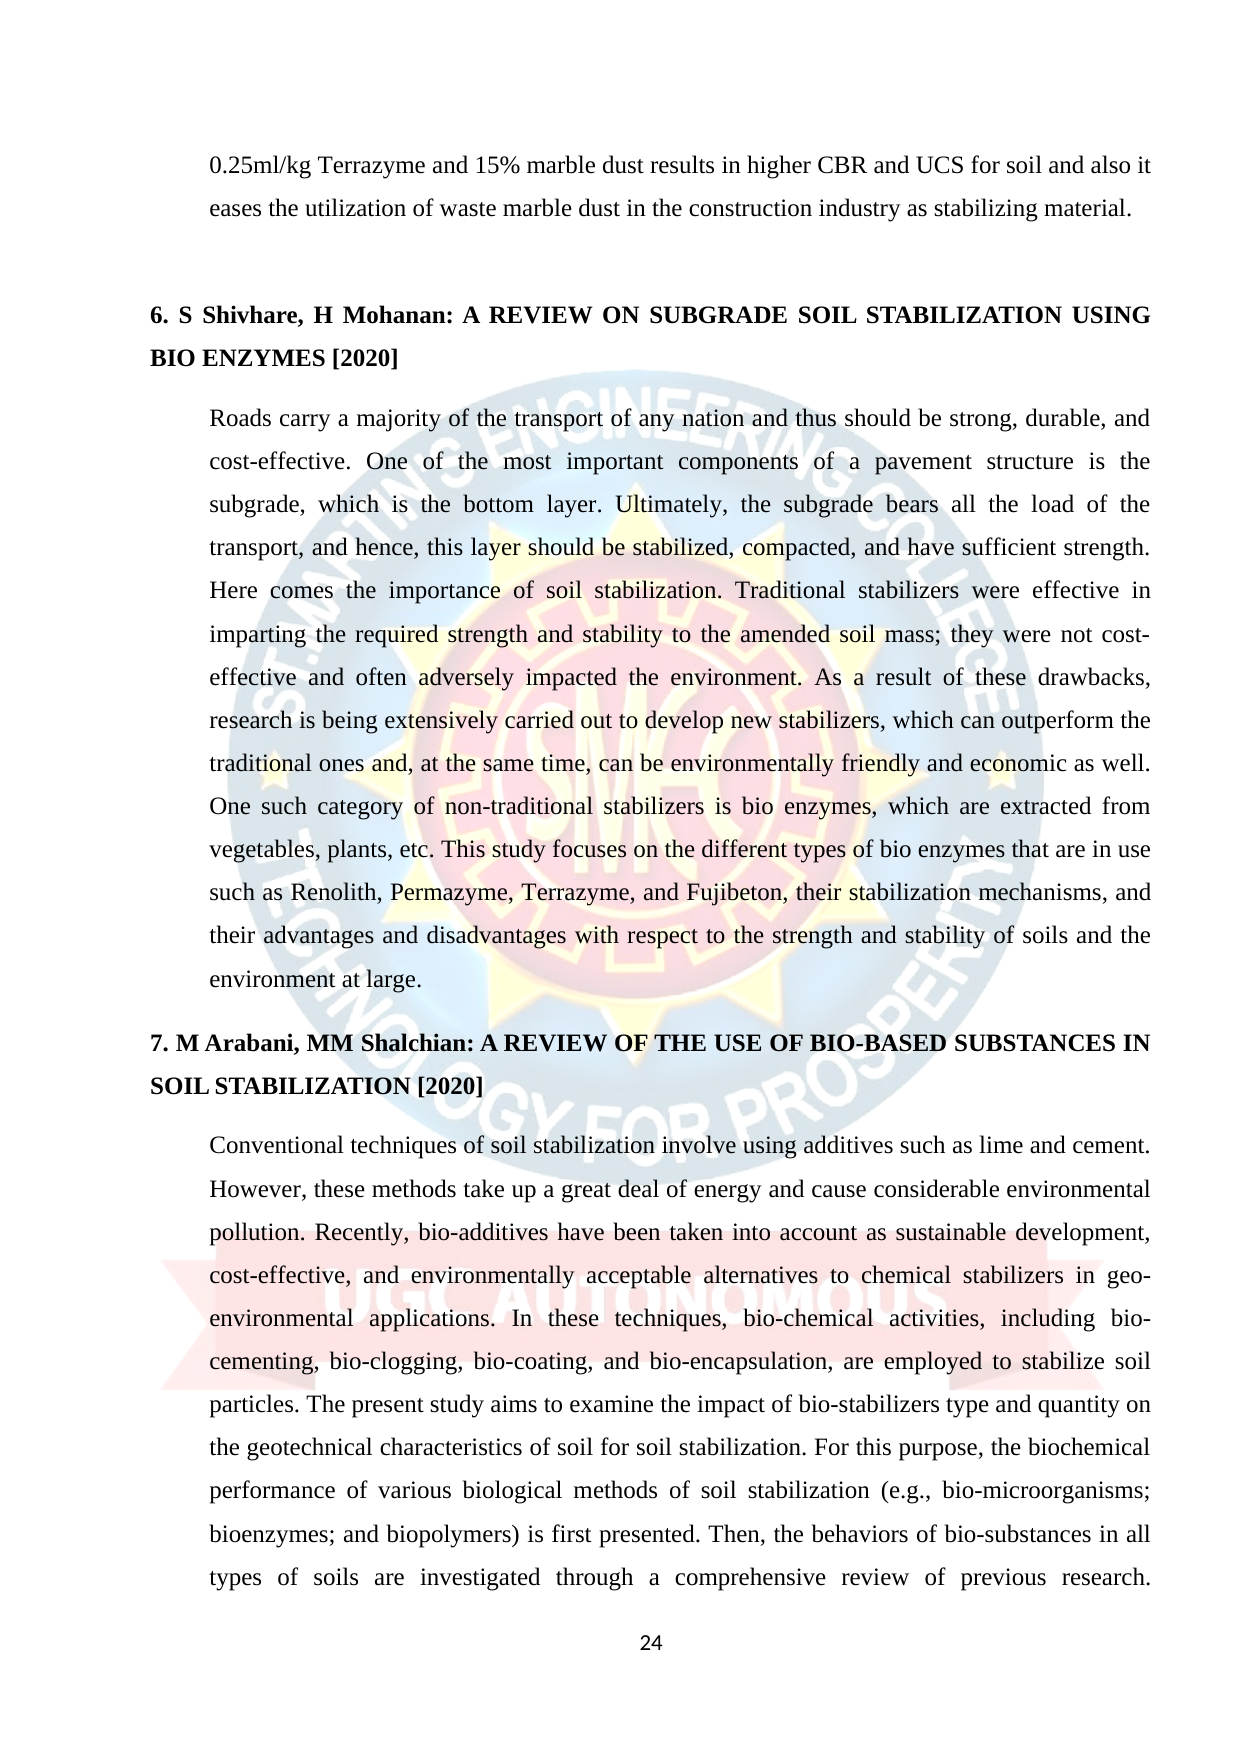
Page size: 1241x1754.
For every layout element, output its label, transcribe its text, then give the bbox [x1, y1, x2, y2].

text 6. S Shivhare, H Mohanan: A REVIEW ON SUBGRADE SOIL STABILIZATION USING BIO ENZYMES [2020] [150, 300, 1152, 372]
list Roads carry a majority of the transport of any nation and thus should be strong, durable, and cost-effective. One of the most important components of a pavement structure is the subgrade, which is the bottom layer. Ultimately, the subgrade bears all the load of the transport, and hence, this layer should be stabilized, compacted, and have sufficient strength. Here comes the importance of soil stabilization. Traditional stabilizers were effective in imparting the required strength and stability to the amended soil mass; they were not cost-effective and often adversely impacted the environment. As a result of these drawbacks, research is being extensively carried out to develop new stabilizers, which can outperform the traditional ones and, at the same time, can be environmentally friendly and economic as well. One such category of non-traditional stabilizers is bio enzymes, which are extracted from vegetables, plants, etc. This study focuses on the different types of bio enzymes that are in use such as Renolith, Permazyme, Terrazyme, and Fujibeton, their stabilization mechanisms, and their advantages and disadvantages with respect to the strength and stability of soils and the environment at large. [209, 403, 1152, 992]
text 7. M Arabani, MM Shalchian: A REVIEW OF THE USE OF BIO-BASED SUBSTANCES IN SOIL STABILIZATION [2020] [150, 1028, 1152, 1099]
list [209, 1131, 1152, 1591]
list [209, 150, 1152, 222]
